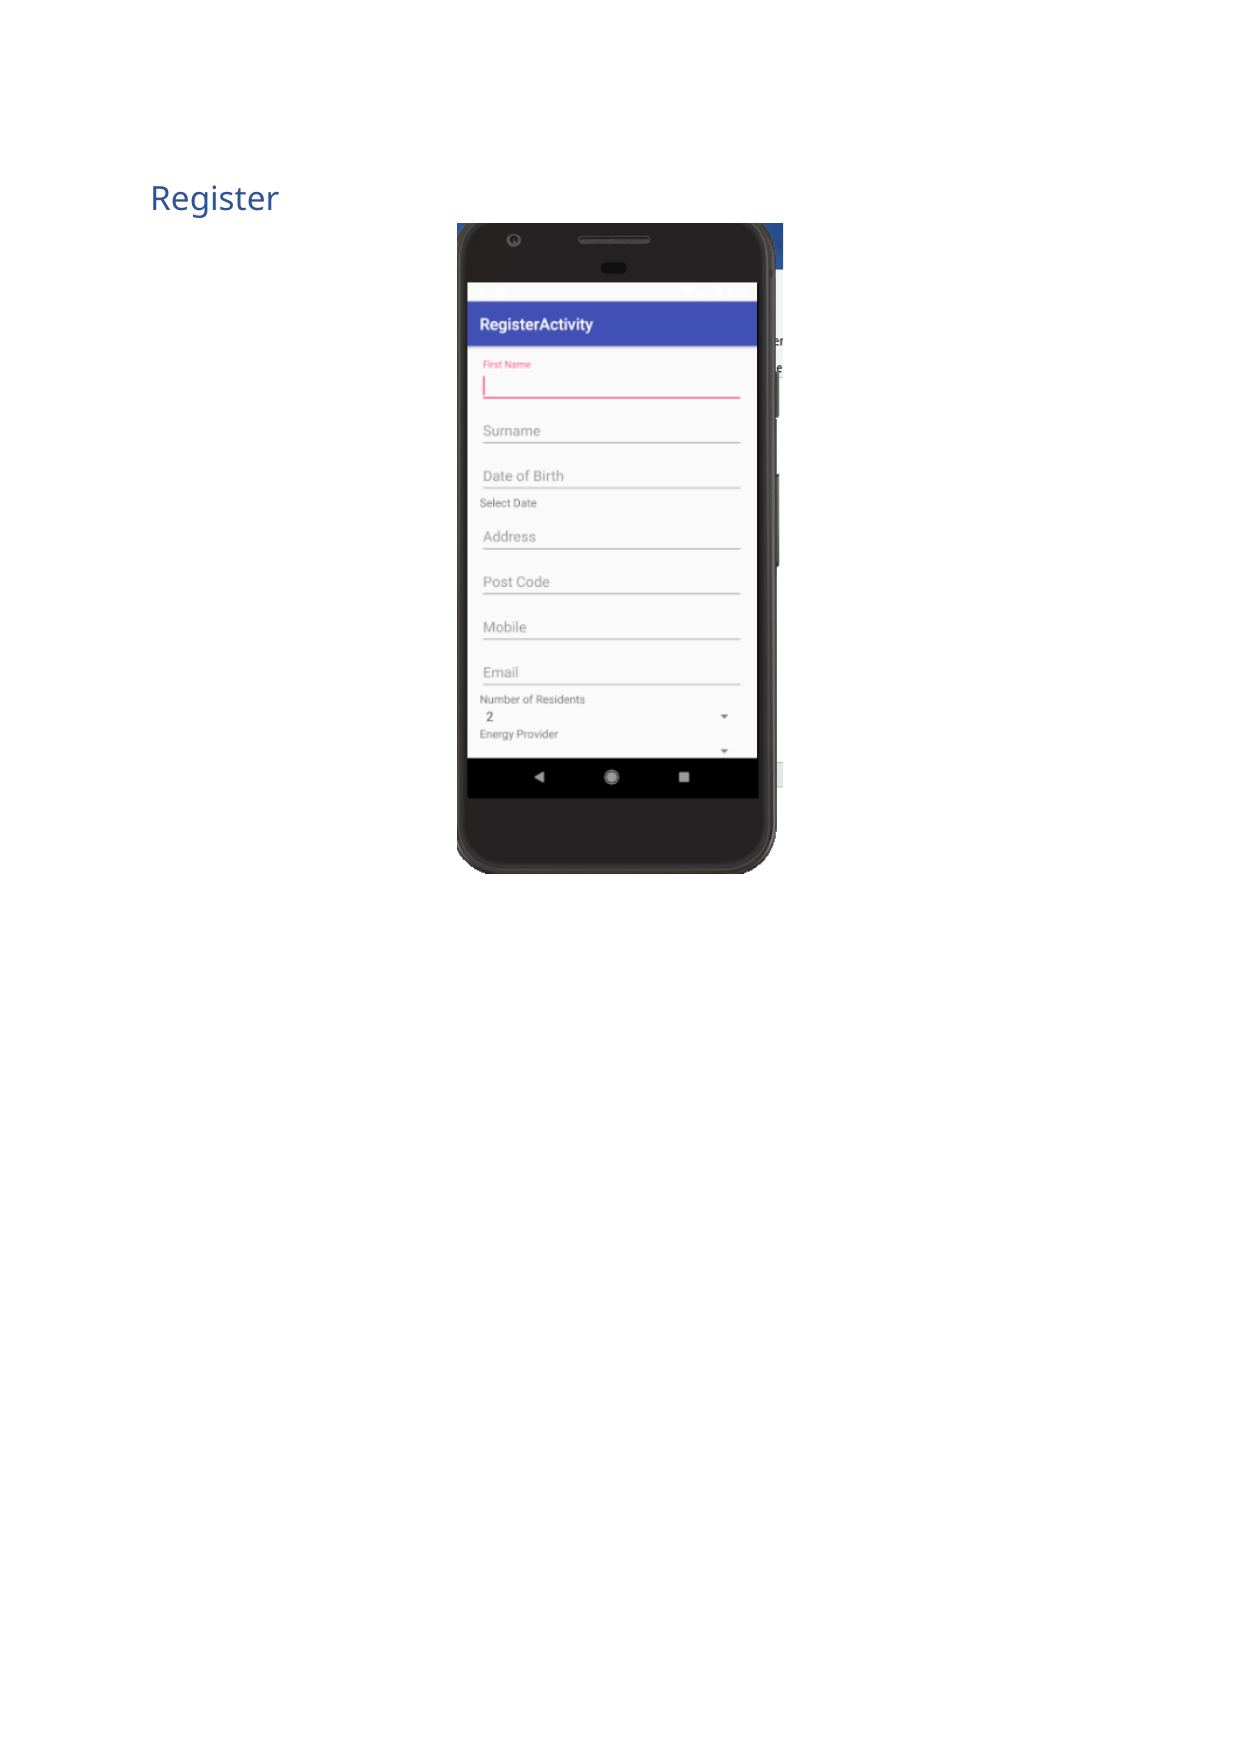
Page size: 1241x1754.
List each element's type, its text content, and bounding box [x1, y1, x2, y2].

picture [457, 223, 784, 874]
subtitle Register [150, 175, 1090, 220]
